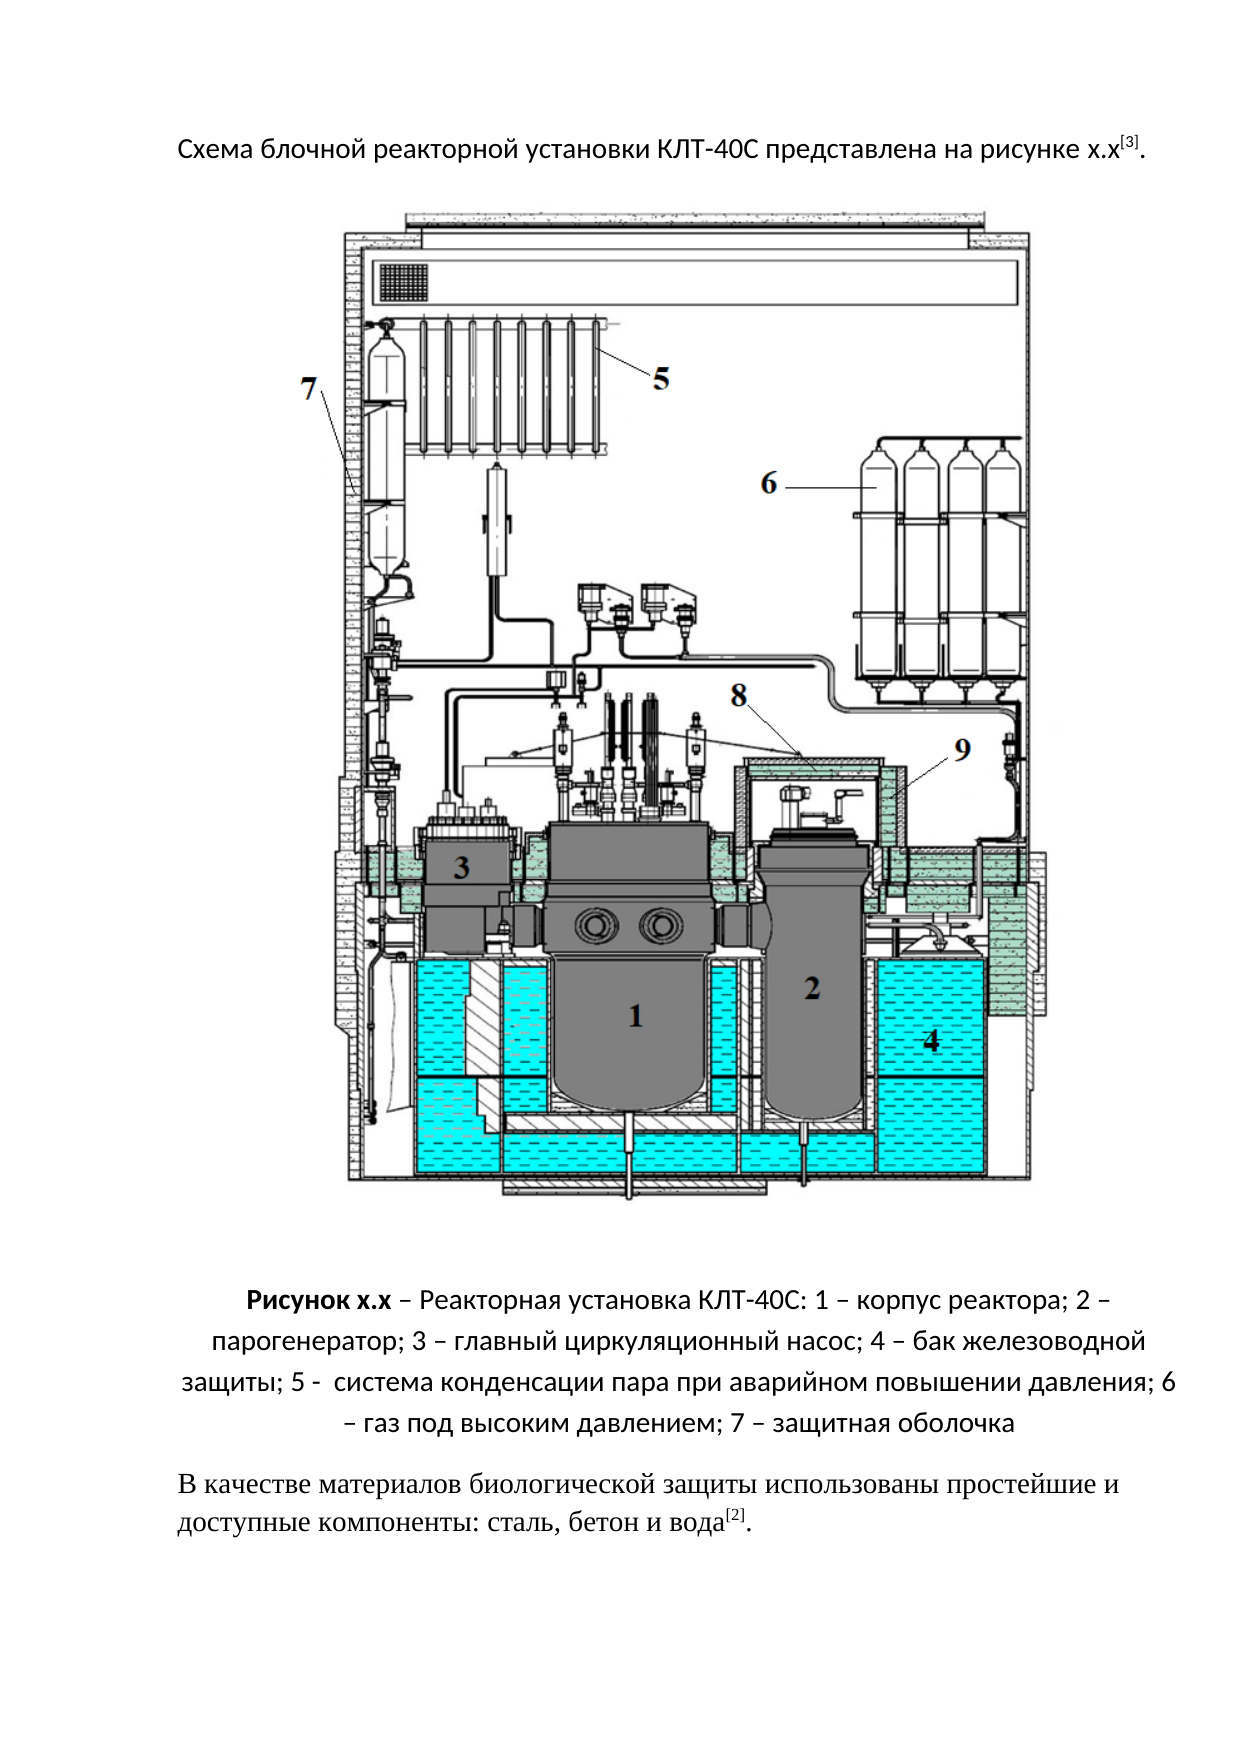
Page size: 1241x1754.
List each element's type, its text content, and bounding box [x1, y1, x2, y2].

picture [296, 192, 1062, 1257]
text Рисунок х.х – Реакторная установка КЛТ-40С: 1 – корпус реактора; 2 – парогенератор; 3 – главный циркуляционный насос; 4 – бак железоводной защиты; 5 - система конденсации пара при аварийном повышении давления; 6 – газ под высоким давлением; 7 – защитная оболочка [177, 1281, 1181, 1440]
text В качестве материалов биологической защиты использованы простейшие и доступные компоненты: сталь, бетон и вода[2]. [177, 1466, 1181, 1538]
text Схема блочной реакторной установки КЛТ-40С представлена на рисунке x.x[3]. [177, 131, 1181, 166]
